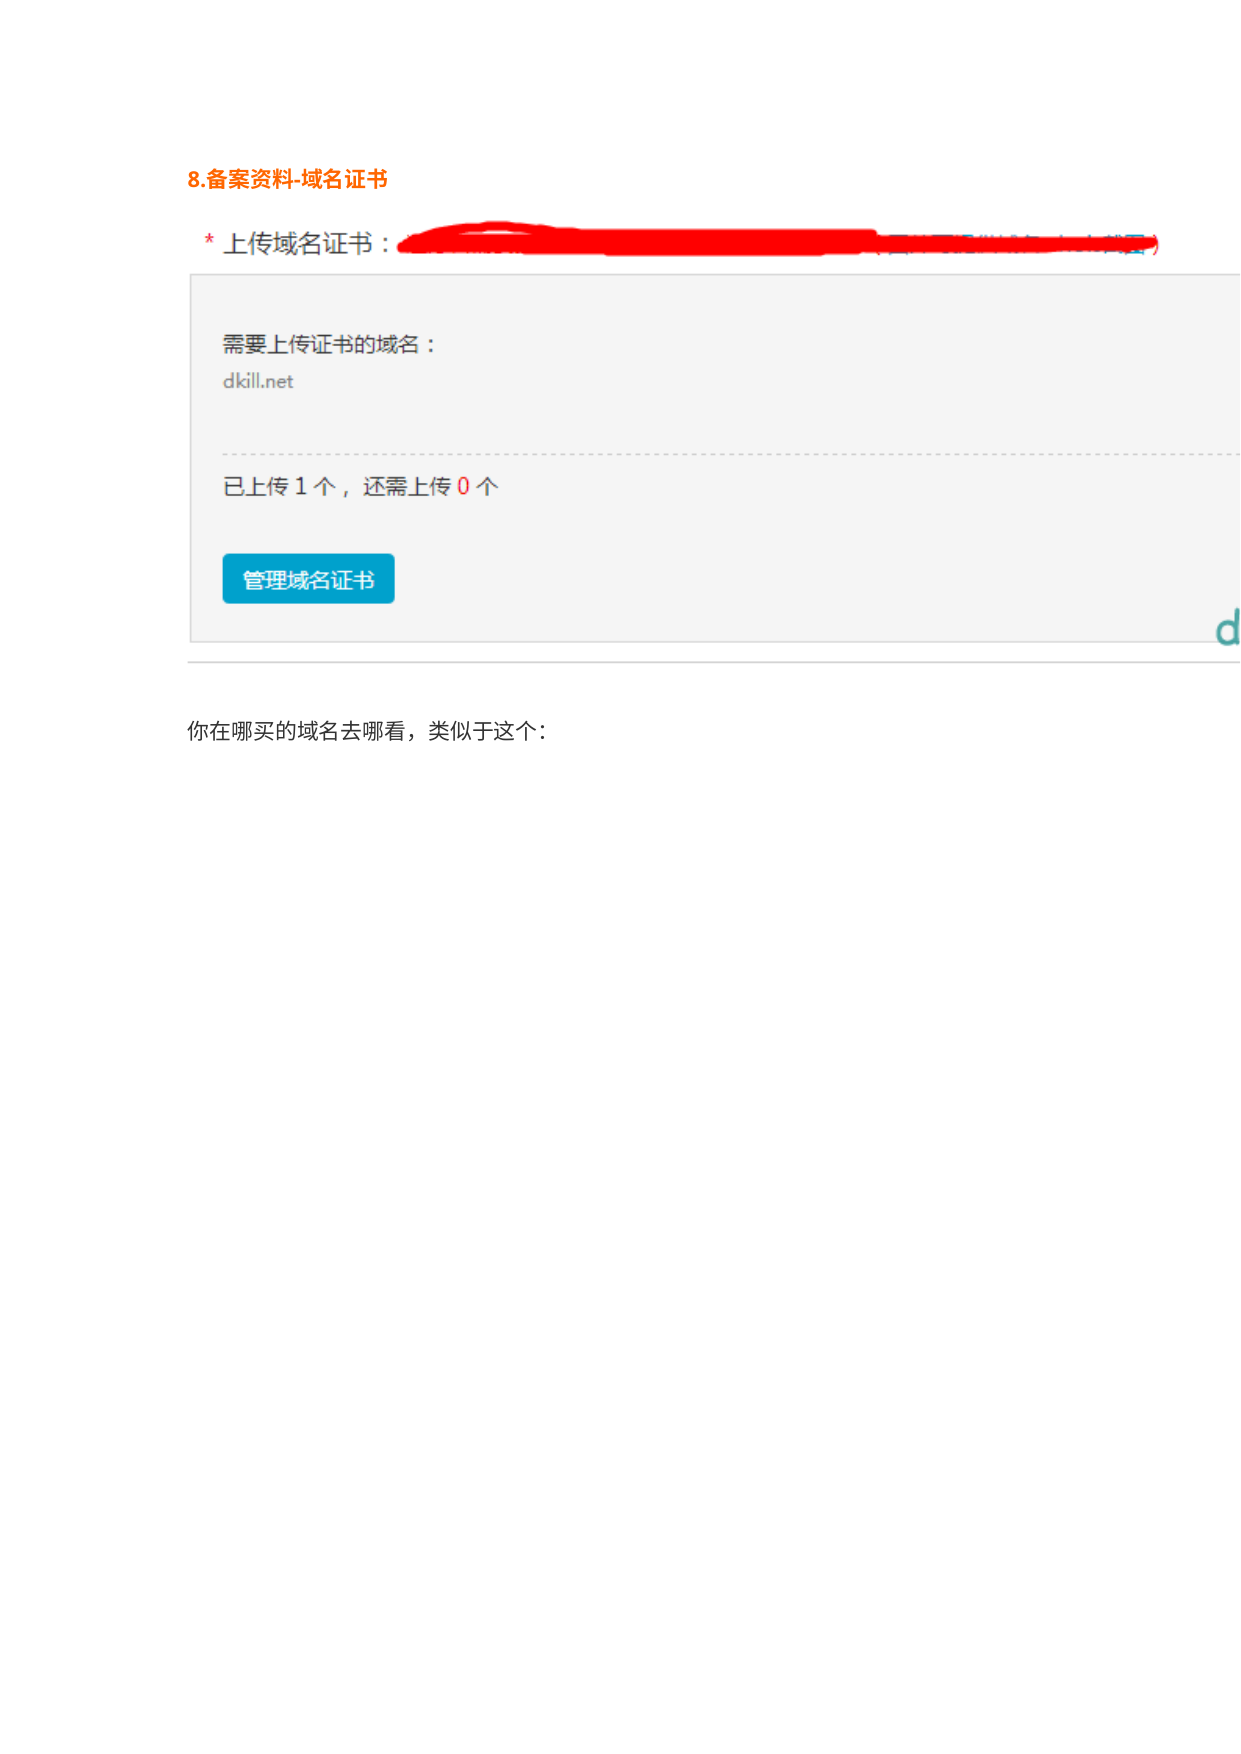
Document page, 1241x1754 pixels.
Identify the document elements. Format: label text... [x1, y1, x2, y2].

text 你在哪买的域名去哪看，类似于这个： [187, 713, 1053, 746]
text 8.备案资料-域名证书 [187, 162, 1053, 194]
picture [187, 210, 1241, 668]
